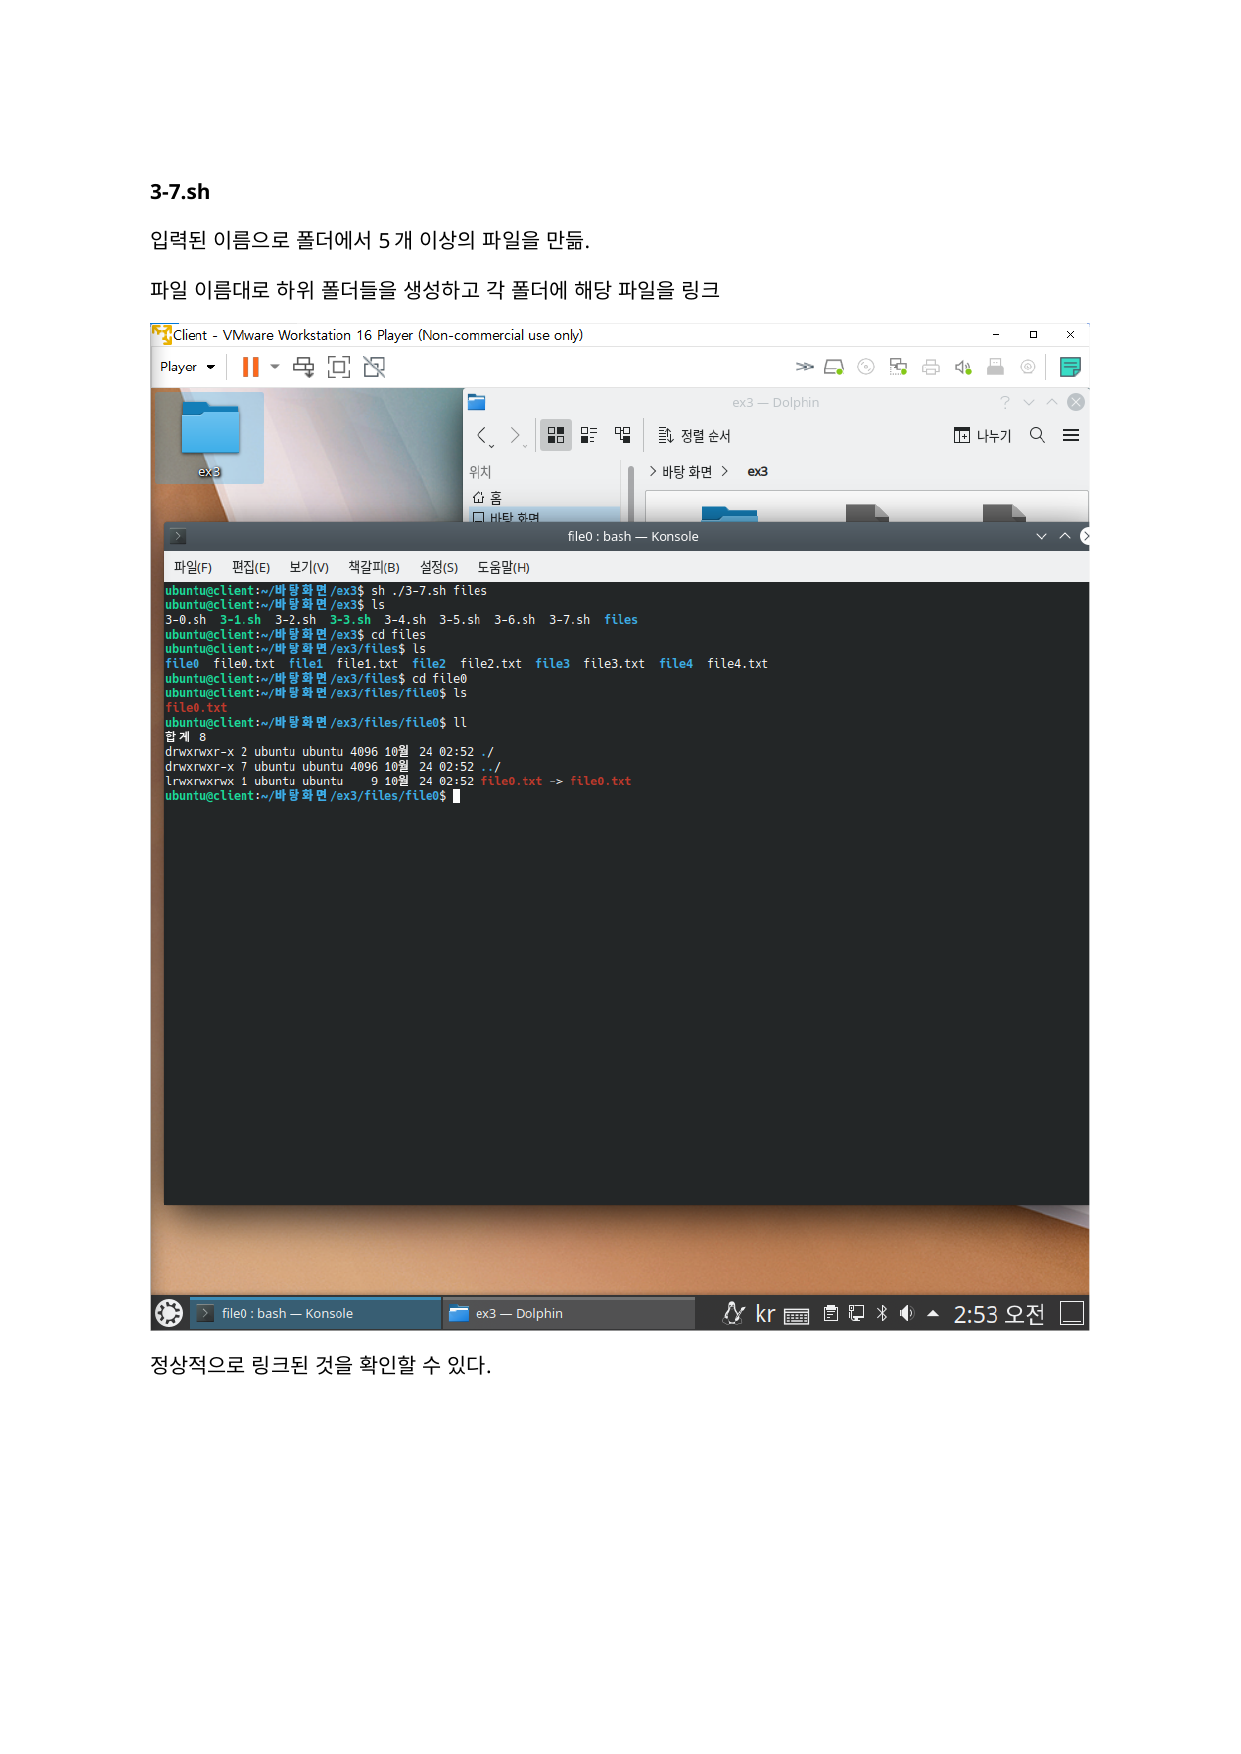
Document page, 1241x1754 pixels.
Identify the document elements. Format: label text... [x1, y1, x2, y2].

text 입력된 이름으로 폴더에서 5개 이상의 파일을 만듦. [150, 224, 1090, 255]
text 파일 이름대로 하위 폴더들을 생성하고 각 폴더에 해당 파일을 링크 [150, 274, 1090, 304]
picture [150, 323, 1090, 1331]
text 3-7.sh [150, 177, 1090, 206]
text 정상적으로 링크된 것을 확인할 수 있다. [150, 1350, 1090, 1380]
